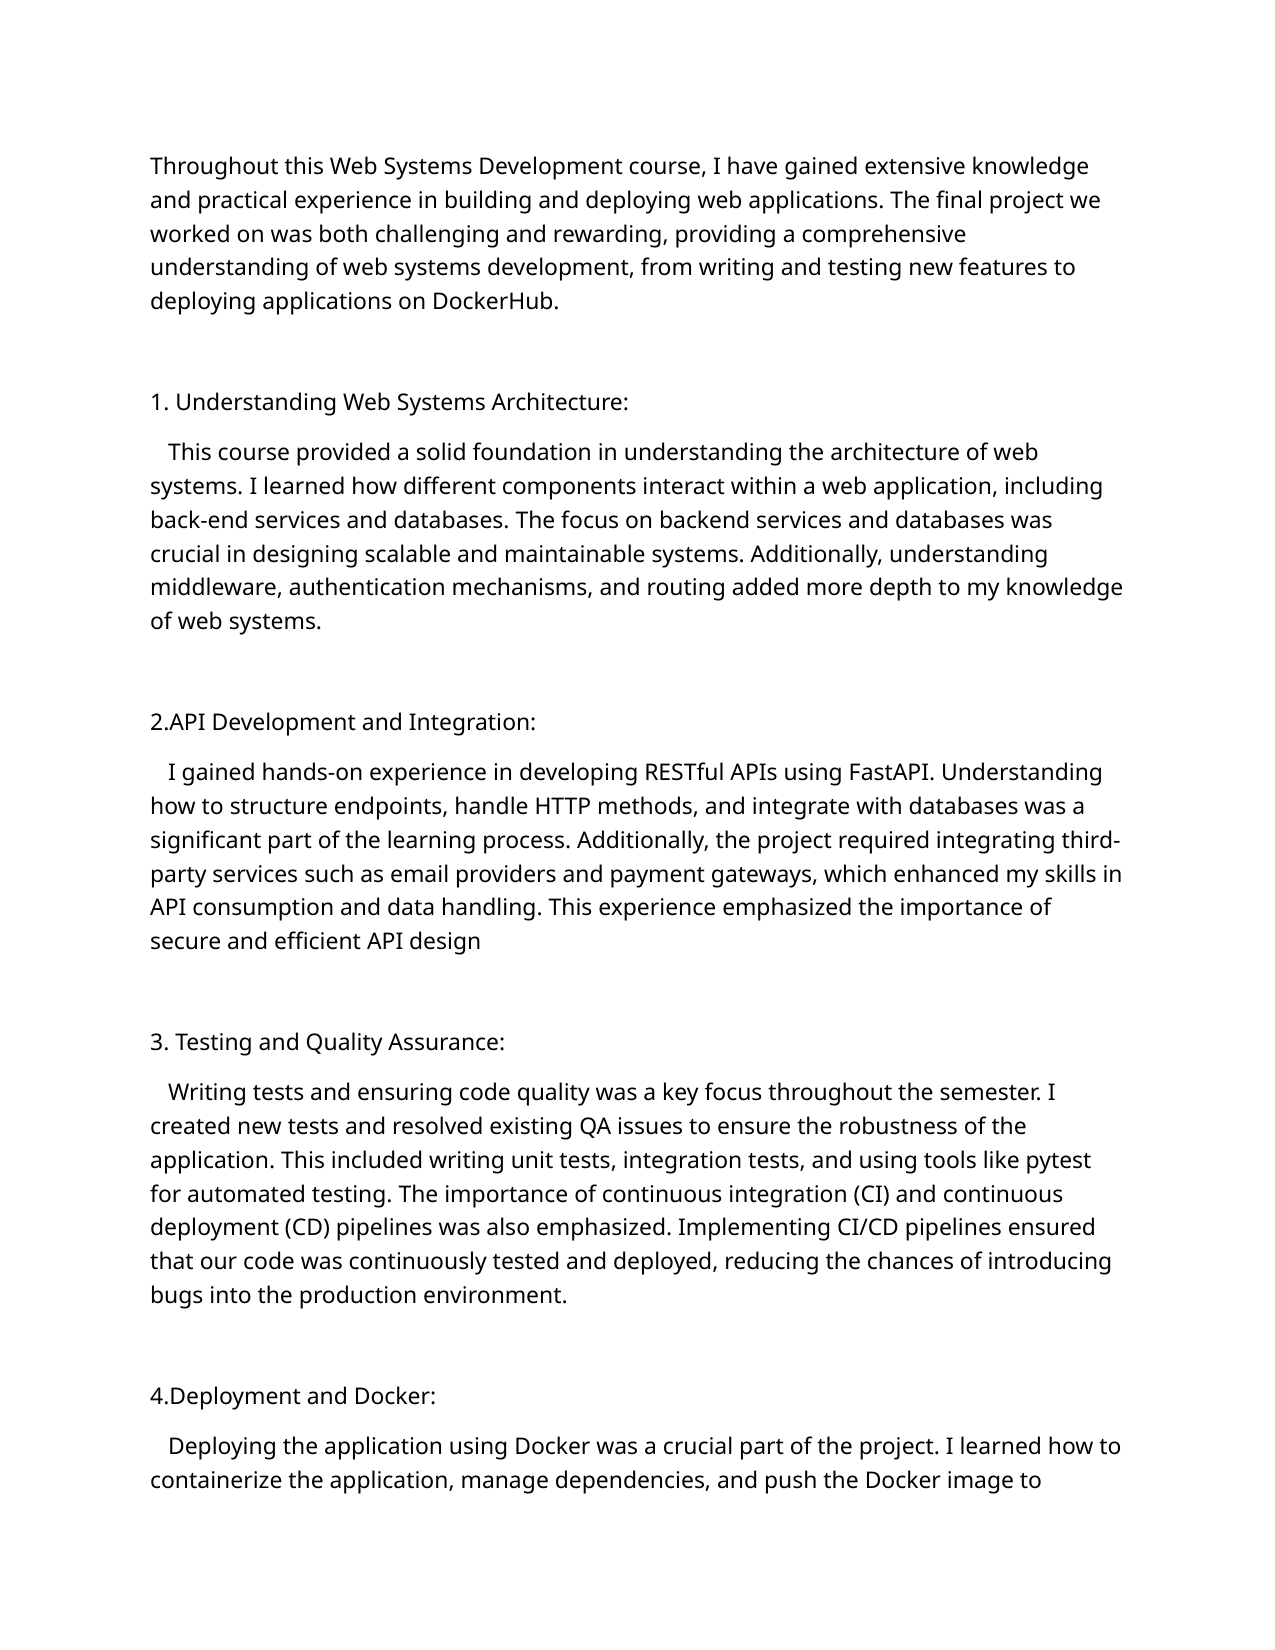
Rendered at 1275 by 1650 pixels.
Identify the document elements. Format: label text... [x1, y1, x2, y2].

text 1. Understanding Web Systems Architecture: [150, 386, 1125, 417]
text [150, 1430, 1125, 1495]
text 4.Deployment and Docker: [150, 1379, 1125, 1411]
text I gained hands-on experience in developing RESTful APIs using FastAPI. Understanding how to structure endpoints, handle HTTP methods, and integrate with databases was a significant part of the learning process. Additionally, the project required integrating third-party services such as email providers and payment gateways, which enhanced my skills in API consumption and data handling. This experience emphasized the importance of secure and efficient API design [150, 756, 1125, 956]
text Throughout this Web Systems Development course, I have gained extensive knowledge and practical experience in building and deploying web applications. The final project we worked on was both challenging and rewarding, providing a comprehensive understanding of web systems development, from writing and testing new features to deploying applications on DockerHub. [150, 150, 1125, 316]
text Writing tests and ensuring code quality was a key focus throughout the semester. I created new tests and resolved existing QA issues to ensure the robustness of the application. This included writing unit tests, integration tests, and using tools like pytest for automated testing. The importance of continuous integration (CI) and continuous deployment (CD) pipelines was also emphasized. Implementing CI/CD pipelines ensured that our code was continuously tested and deployed, reducing the chances of introducing bugs into the production environment. [150, 1076, 1125, 1310]
text 2.API Development and Integration: [150, 706, 1125, 737]
text 3. Testing and Quality Assurance: [150, 1026, 1125, 1057]
text This course provided a solid foundation in understanding the architecture of web systems. I learned how different components interact within a web application, including back-end services and databases. The focus on backend services and databases was crucial in designing scalable and maintainable systems. Additionally, understanding middleware, authentication mechanisms, and routing added more depth to my knowledge of web systems. [150, 436, 1125, 636]
